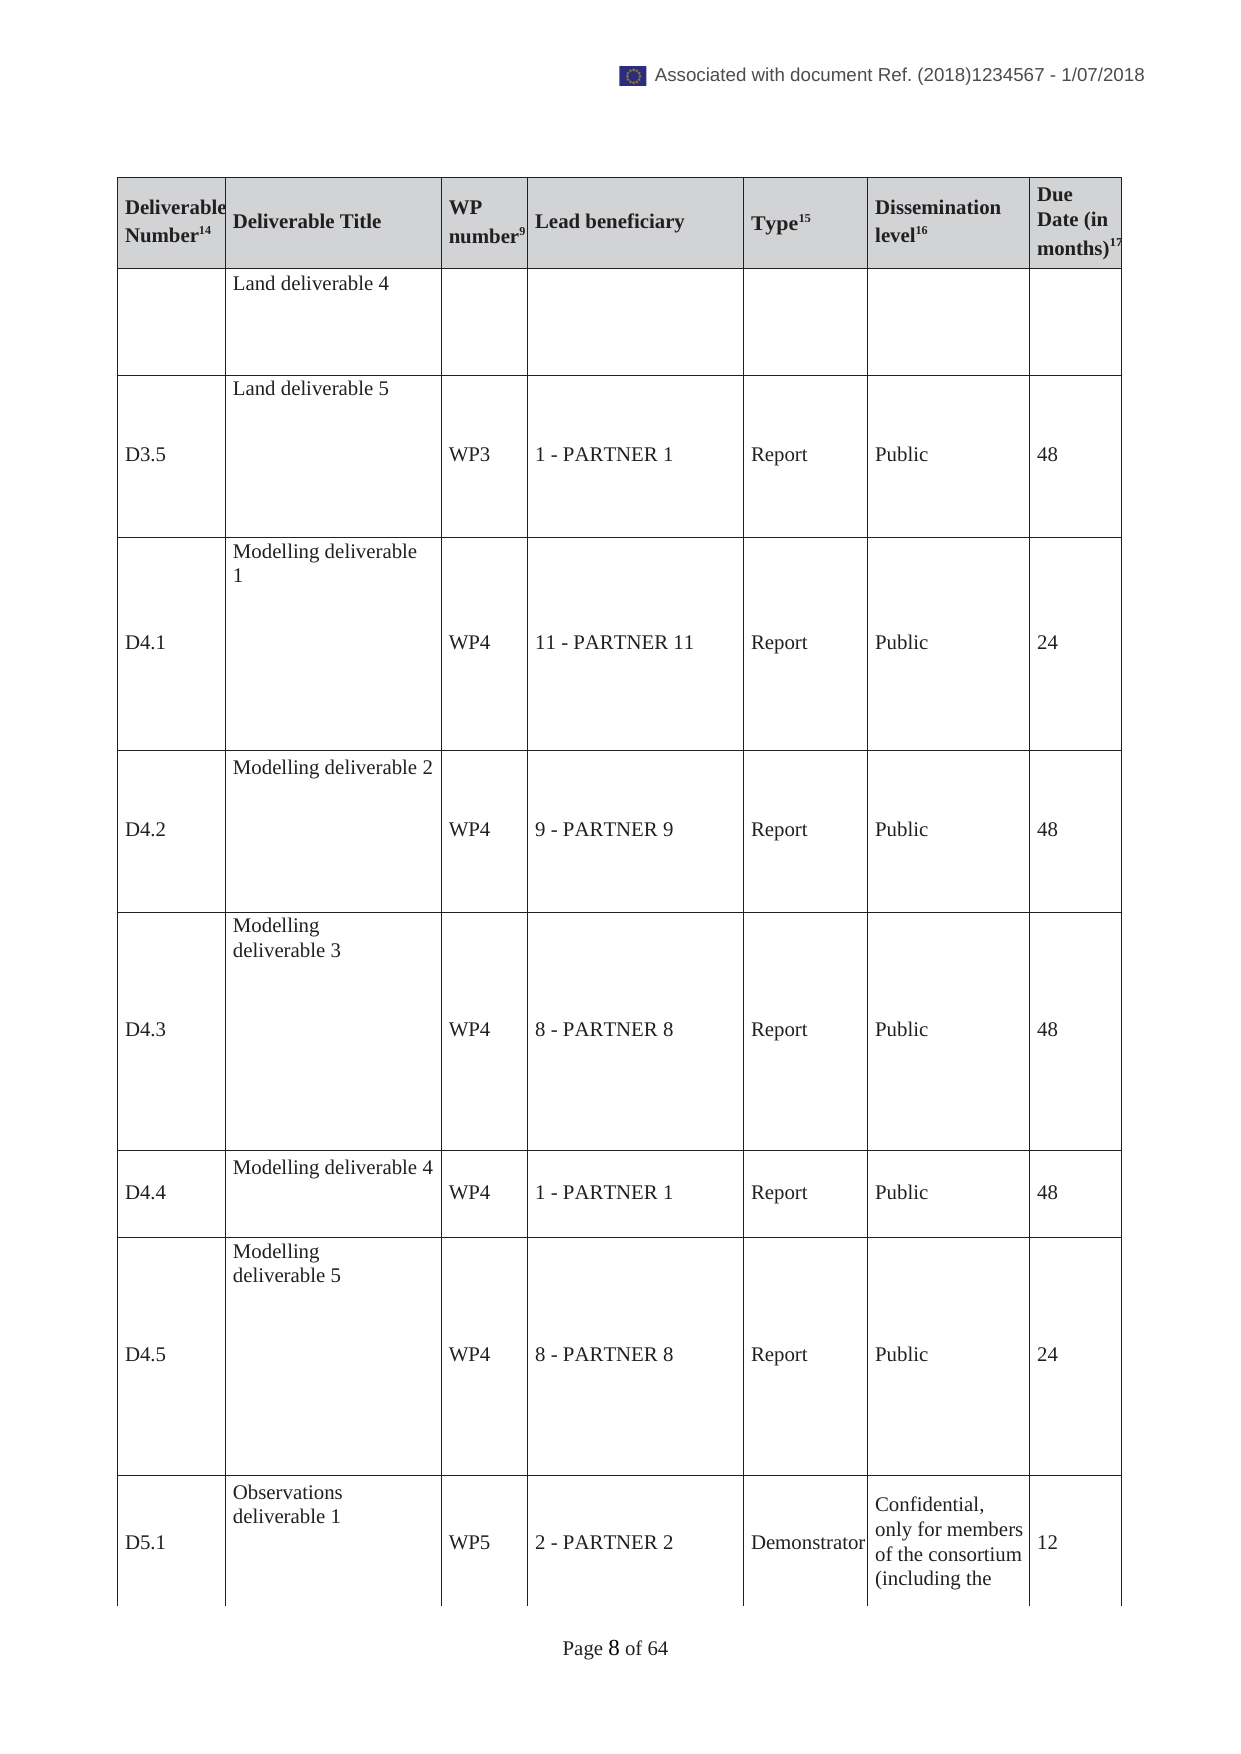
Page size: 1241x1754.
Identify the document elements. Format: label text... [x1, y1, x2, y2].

table_cell WP3 [442, 376, 527, 537]
table_cell Land deliverable 5 [226, 376, 441, 537]
table_cell Report [744, 1151, 867, 1237]
table_cell WP5 [442, 1476, 527, 1606]
table_cell Report [744, 538, 867, 749]
table_cell Modelling deliverable 5 [226, 1238, 441, 1474]
table_cell 12 [1030, 1476, 1121, 1606]
table_cell D5.1 [118, 1476, 225, 1606]
table_cell 24 [1030, 538, 1121, 749]
table_cell 8 - PARTNER 8 [528, 1238, 743, 1474]
table_cell WP4 [442, 913, 527, 1149]
table_cell WP4 [442, 1151, 527, 1237]
table_cell Modelling deliverable 4 [226, 1151, 441, 1237]
table_cell 1 - PARTNER 1 [528, 1151, 743, 1237]
table_cell Observations deliverable 1 [226, 1476, 441, 1606]
table_cell [118, 269, 225, 374]
table_cell 11 - PARTNER 11 [528, 538, 743, 749]
table_header Deliverable Number14 [118, 178, 225, 268]
table_header Type15 [744, 178, 867, 268]
table_cell [528, 269, 743, 374]
table_cell 48 [1030, 376, 1121, 537]
table_cell Public [868, 1238, 1029, 1474]
table_cell Public [868, 538, 1029, 749]
table_cell Public [868, 376, 1029, 537]
table_cell D4.1 [118, 538, 225, 749]
table_cell Confidential, only for members of the consortium (including the [868, 1476, 1029, 1606]
table_cell Demonstrator [744, 1476, 867, 1606]
table_cell D4.2 [118, 751, 225, 912]
table_cell Modelling deliverable 1 [226, 538, 441, 749]
table_cell Report [744, 751, 867, 912]
table_header Dissemination level16 [868, 178, 1029, 268]
table_cell [1030, 269, 1121, 374]
table_cell [868, 269, 1029, 374]
table_header Lead beneficiary [528, 178, 743, 268]
table_header Deliverable Title [226, 178, 441, 268]
table_cell 24 [1030, 1238, 1121, 1474]
table_cell Public [868, 751, 1029, 912]
table_cell 48 [1030, 1151, 1121, 1237]
table_cell D4.5 [118, 1238, 225, 1474]
table_header Due Date (in months)17 [1030, 178, 1121, 268]
table_cell WP4 [442, 1238, 527, 1474]
table_cell Report [744, 913, 867, 1149]
table_cell 8 - PARTNER 8 [528, 913, 743, 1149]
table_cell [442, 269, 527, 374]
table_cell WP4 [442, 538, 527, 749]
table_cell Report [744, 376, 867, 537]
table_cell 48 [1030, 751, 1121, 912]
table_cell Modelling deliverable 3 [226, 913, 441, 1149]
table_cell 2 - PARTNER 2 [528, 1476, 743, 1606]
table_cell 9 - PARTNER 9 [528, 751, 743, 912]
table_cell Modelling deliverable 2 [226, 751, 441, 912]
table_cell Public [868, 913, 1029, 1149]
table_cell Land deliverable 4 [226, 269, 441, 374]
table_cell 1 - PARTNER 1 [528, 376, 743, 537]
table_cell D3.5 [118, 376, 225, 537]
table_cell 48 [1030, 913, 1121, 1149]
table_cell Public [868, 1151, 1029, 1237]
picture [619, 66, 647, 86]
table_cell D4.3 [118, 913, 225, 1149]
table_cell WP4 [442, 751, 527, 912]
table_cell Report [744, 1238, 867, 1474]
table_cell D4.4 [118, 1151, 225, 1237]
table_header WP number9 [442, 178, 527, 268]
table_cell [744, 269, 867, 374]
